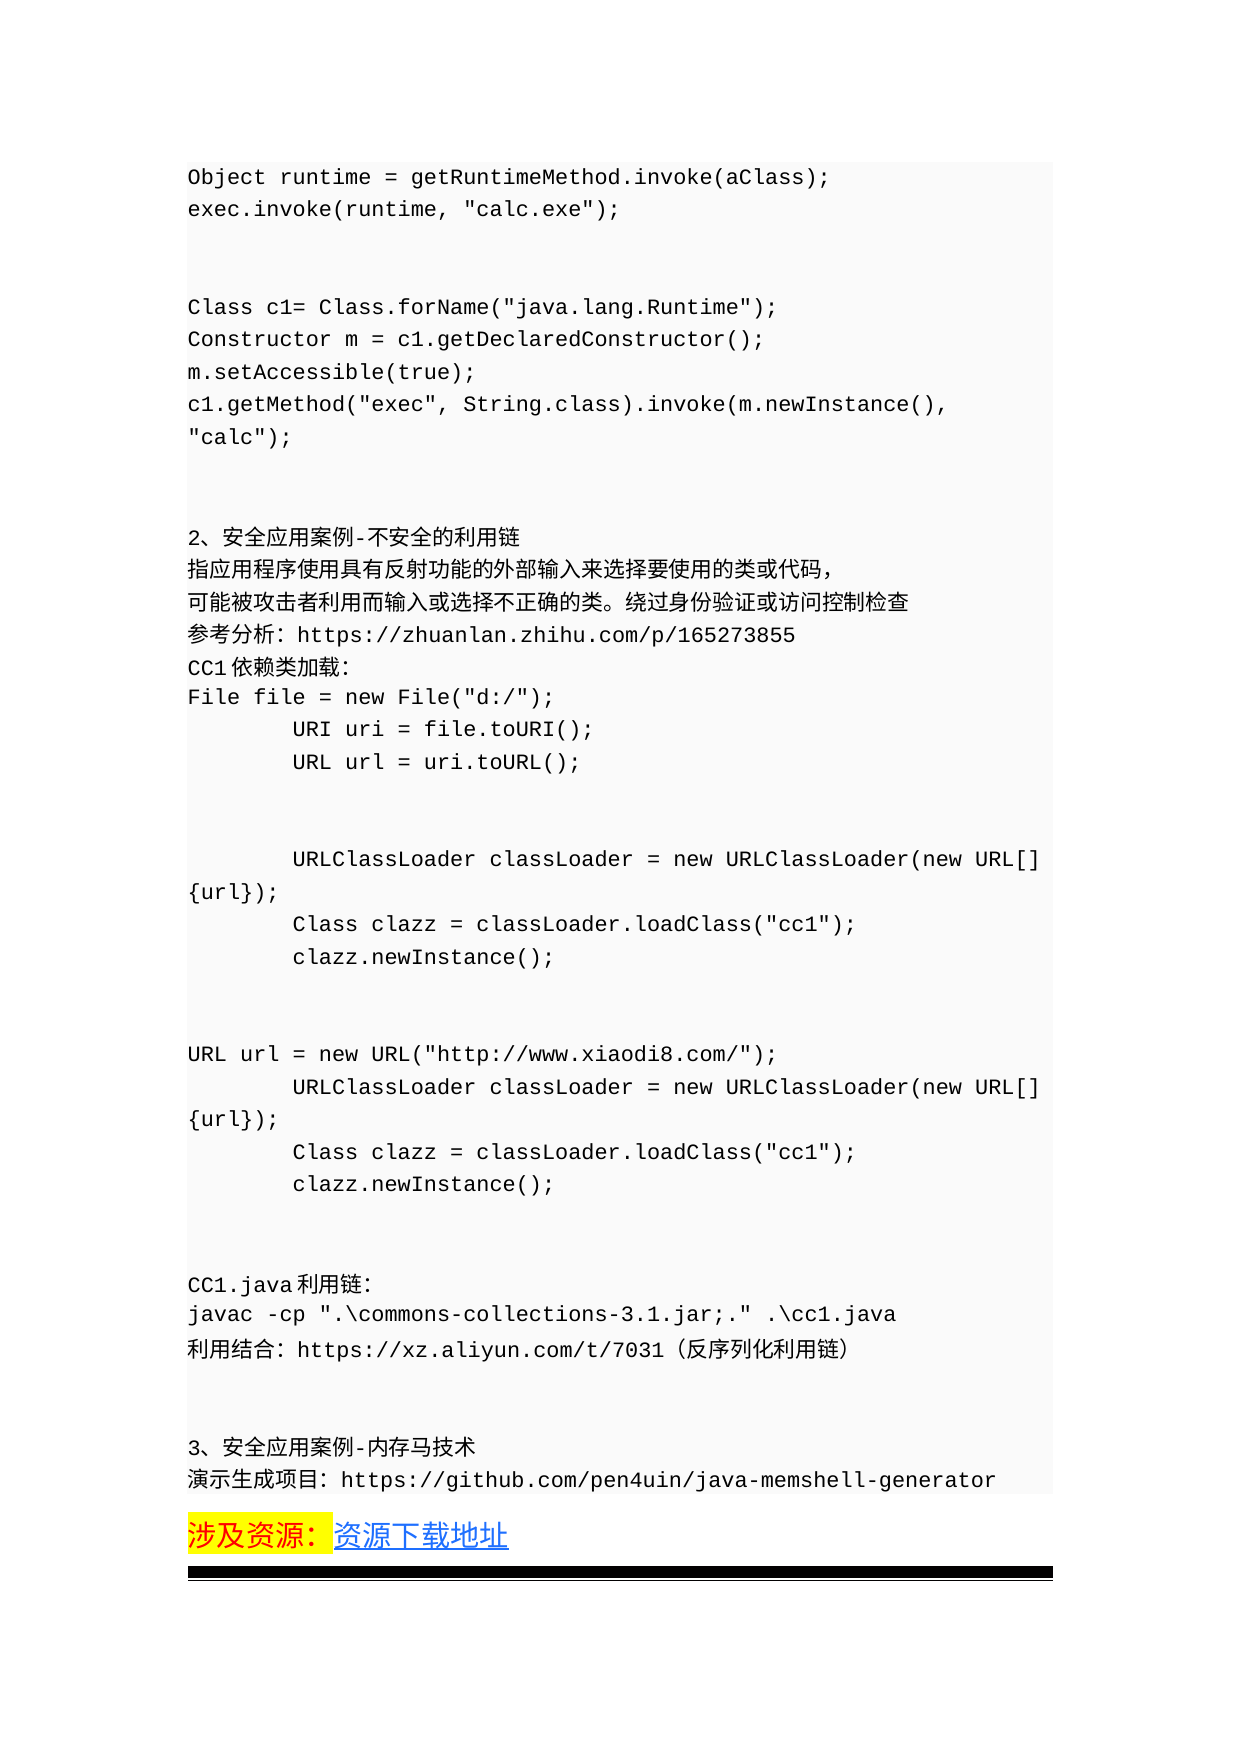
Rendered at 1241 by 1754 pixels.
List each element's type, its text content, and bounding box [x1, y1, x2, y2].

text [187, 162, 1053, 1494]
text 涉及资源：资源下载地址 [187, 1501, 1053, 1581]
